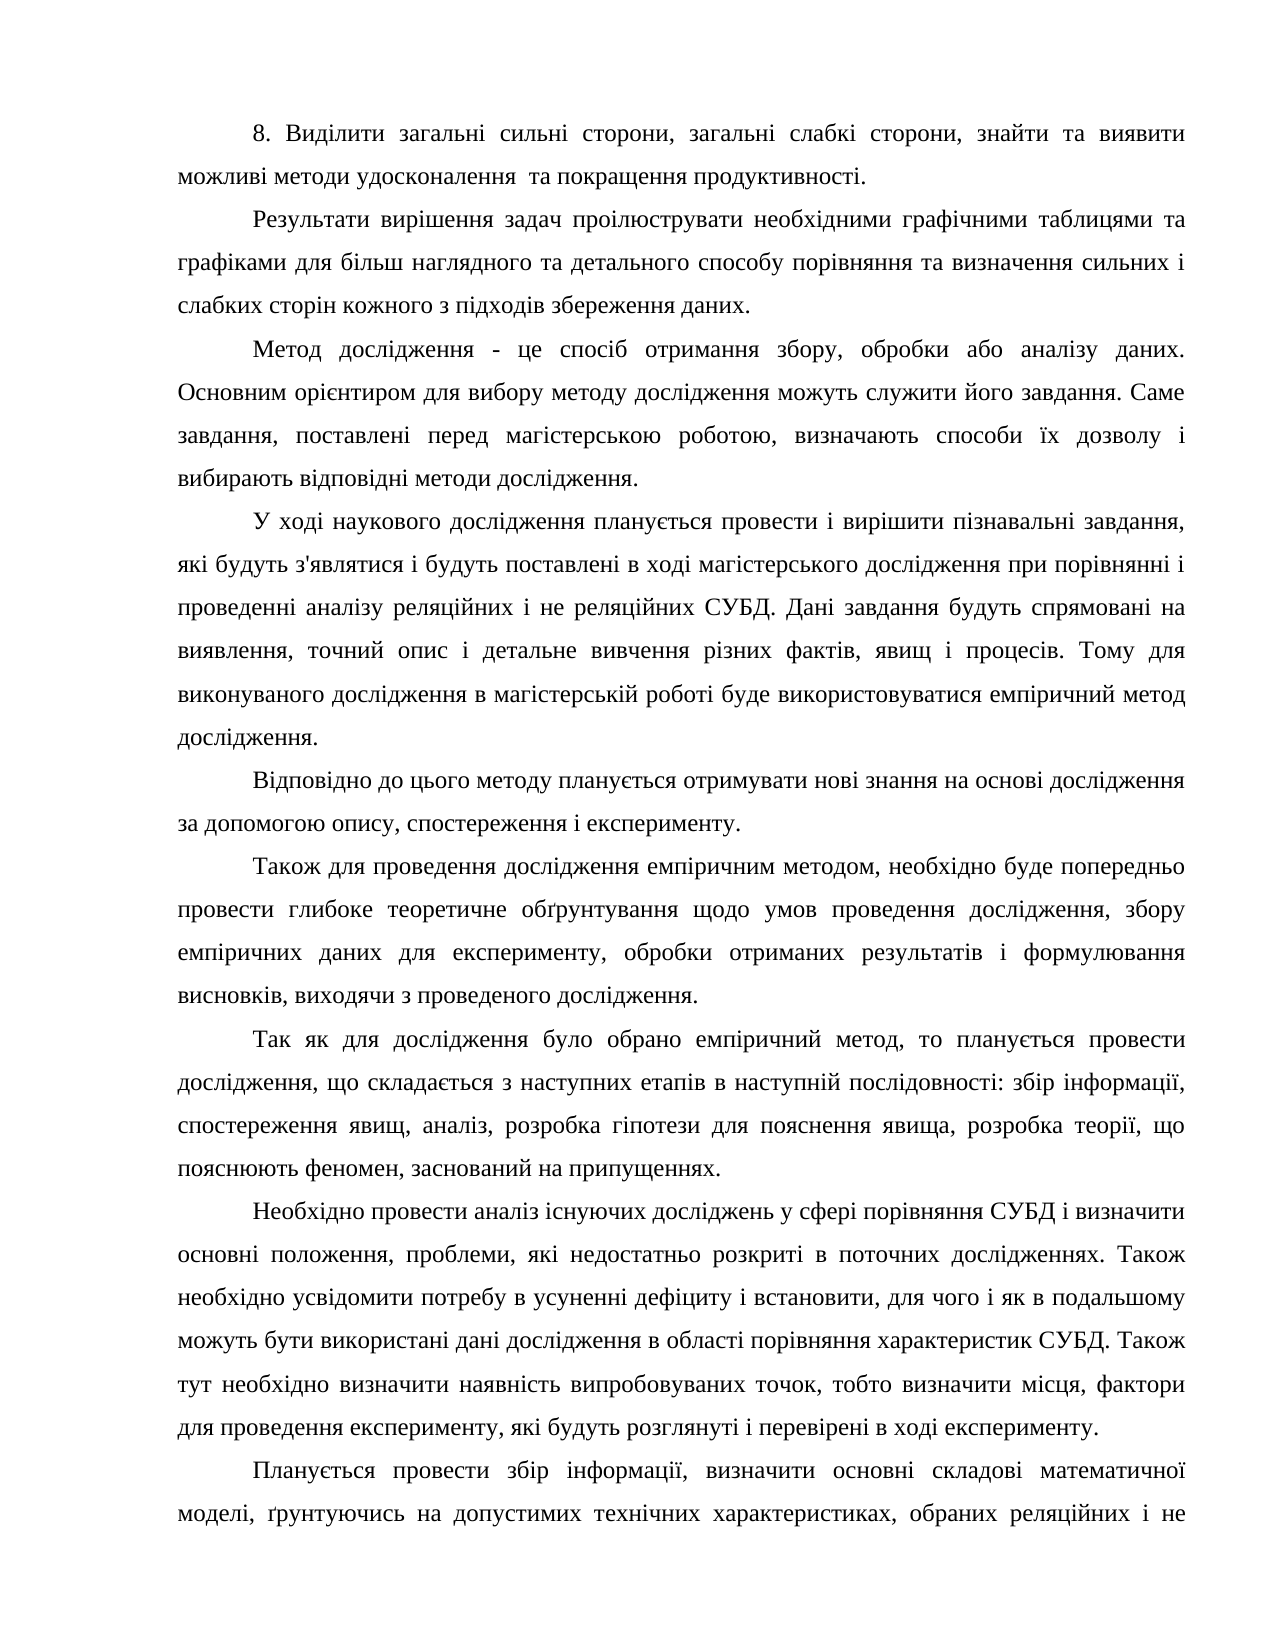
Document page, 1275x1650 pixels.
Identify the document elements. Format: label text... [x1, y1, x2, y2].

text Необхідно провести аналіз існуючих досліджень у сфері порівняння СУБД і визначити основні положення, проблеми, які недостатньо розкриті в поточних дослідженнях. Також необхідно усвідомити потребу в усуненні дефіциту і встановити, для чого і як в подальшому можуть бути використані дані дослідження в області порівняння характеристик СУБД. Також тут необхідно визначити наявність випробовуваних точок, тобто визначити місця, фактори для проведення експерименту, які будуть розглянуті і перевірені в ході експерименту. [177, 1196, 1186, 1441]
text У ході наукового дослідження планується провести і вирішити пізнавальні завдання, які будуть з'являтися і будуть поставлені в ході магістерського дослідження при порівнянні і проведенні аналізу реляційних і не реляційних СУБД. Дані завдання будуть спрямовані на виявлення, точний опис і детальне вивчення різних фактів, явищ і процесів. Тому для виконуваного дослідження в магістерській роботі буде використовуватися емпіричний метод дослідження. [177, 506, 1186, 751]
list Результати вирішення задач проілюструвати необхідними графічними таблицями та графіками для більш наглядного та детального способу порівняння та визначення сильних і слабких сторін кожного з підходів збереження даних. [177, 204, 1186, 319]
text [177, 1455, 1186, 1527]
text Метод дослідження - це спосіб отримання збору, обробки або аналізу даних. Основним орієнтиром для вибору методу дослідження можуть служити його завдання. Саме завдання, поставлені перед магістерською роботою, визначають способи їх дозволу і вибирають відповідні методи дослідження. [177, 334, 1186, 492]
list 8. Виділити загальні сильні сторони, загальні слабкі сторони, знайти та виявити можливі методи удосконалення та покращення продуктивності. [177, 118, 1186, 190]
text Також для проведення дослідження емпіричним методом, необхідно буде попередньо провести глибоке теоретичне обґрунтування щодо умов проведення дослідження, збору емпіричних даних для експерименту, обробки отриманих результатів і формулювання висновків, виходячи з проведеного дослідження. [177, 851, 1186, 1009]
text Відповідно до цього методу планується отримувати нові знання на основі дослідження за допомогою опису, спостереження і експерименту. [177, 765, 1186, 837]
text Так як для дослідження було обрано емпіричний метод, то планується провести дослідження, що складається з наступних етапів в наступній послідовності: збір інформації, спостереження явищ, аналіз, розробка гіпотези для пояснення явища, розробка теорії, що пояснюють феномен, заснований на припущеннях. [177, 1024, 1186, 1182]
